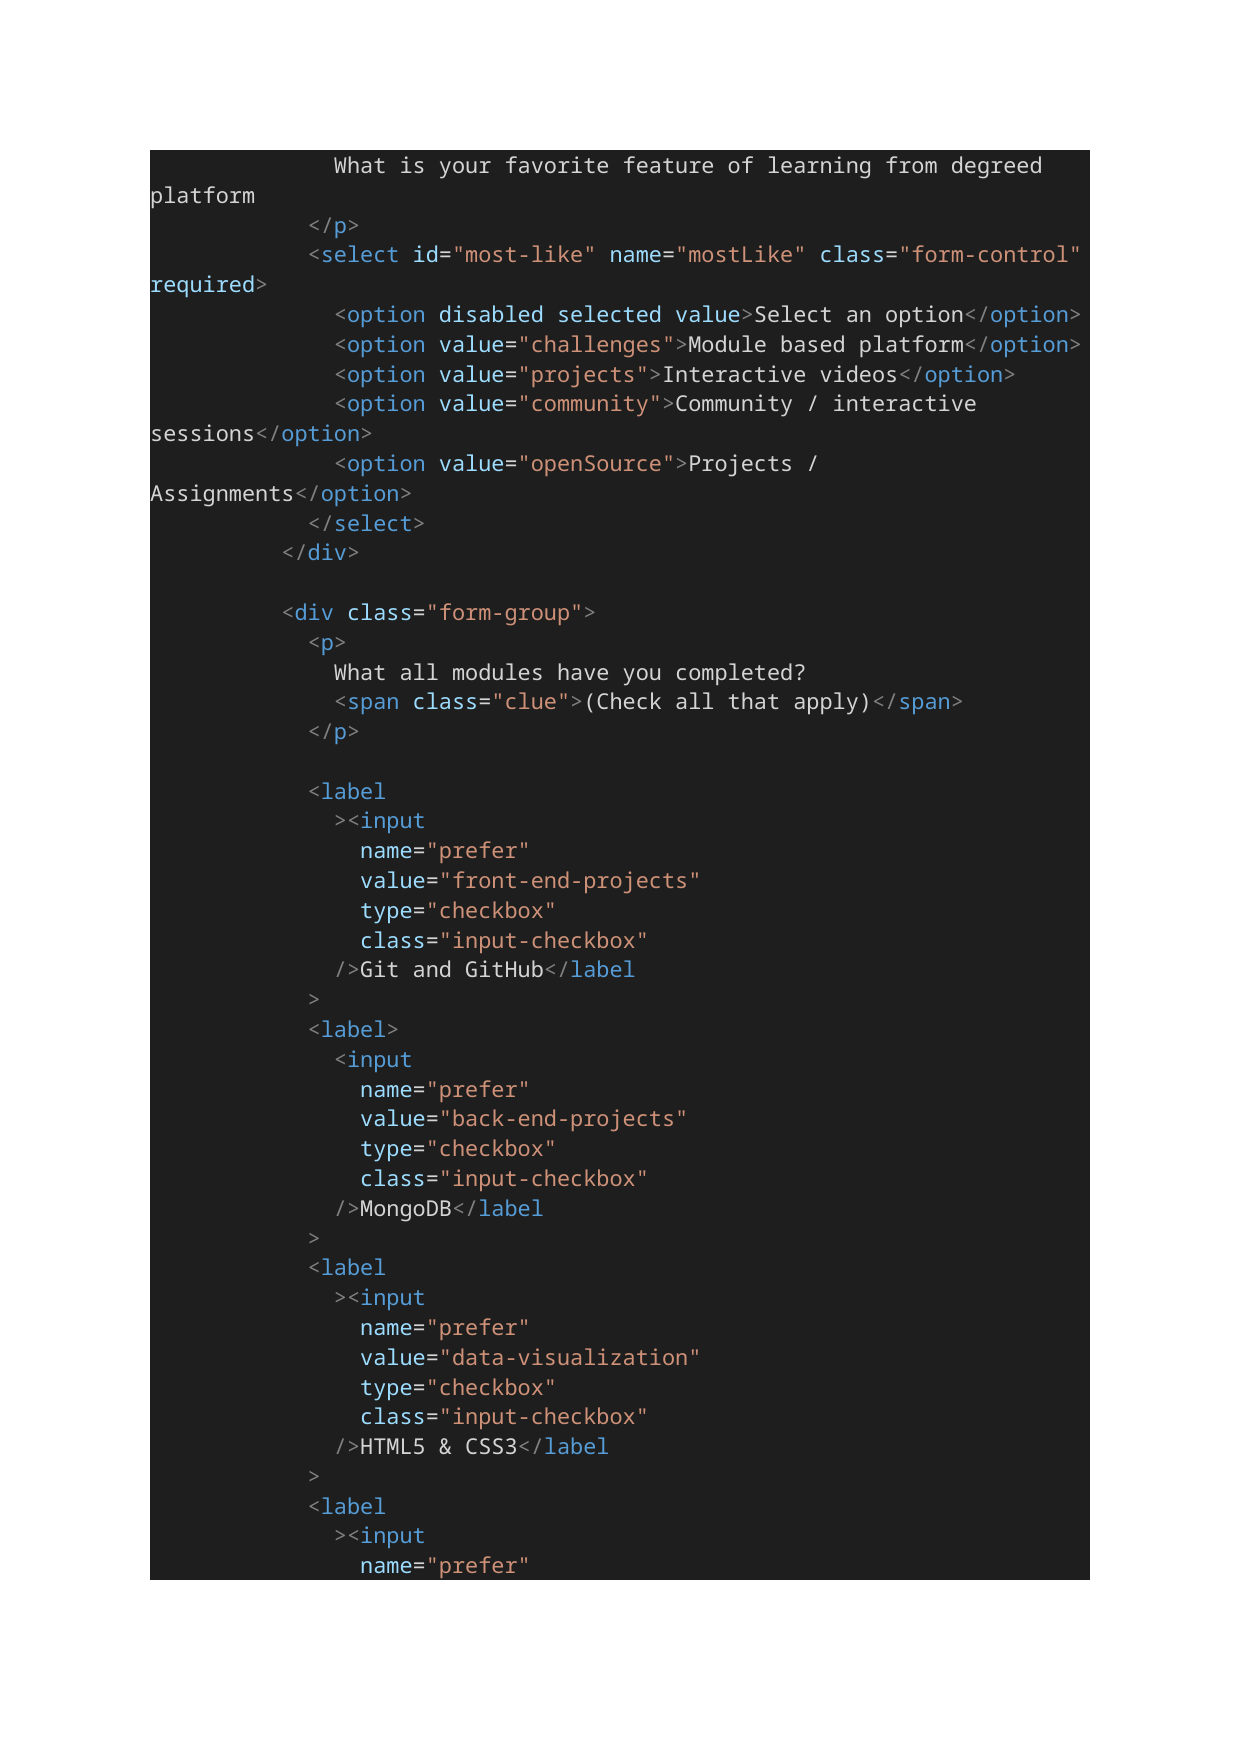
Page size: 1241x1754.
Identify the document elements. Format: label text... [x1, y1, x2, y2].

text What is your favorite feature of learning from degreed platform [150, 150, 1090, 209]
text > [150, 984, 1090, 1014]
text </select> [150, 507, 1090, 537]
text value="back-end-projects" [150, 1103, 1090, 1133]
text />MongoDB</label [150, 1193, 1090, 1222]
text <option value="projects">Interactive videos</option> [150, 358, 1090, 388]
text type="checkbox" [150, 895, 1090, 924]
text <option value="challenges">Module based platform</option> [150, 329, 1090, 358]
text <input [150, 1044, 1090, 1073]
text name="prefer" [150, 835, 1090, 865]
text <label> [150, 1014, 1090, 1044]
text type="checkbox" [150, 1371, 1090, 1401]
text <label [150, 1252, 1090, 1282]
text />Git and GitHub</label [150, 954, 1090, 984]
text </div> [150, 537, 1090, 567]
text class="input-checkbox" [150, 1163, 1090, 1193]
text ><input [150, 1520, 1090, 1550]
text <option value="community">Community / interactive sessions</option> [150, 388, 1090, 448]
text > [150, 1222, 1090, 1252]
text value="front-end-projects" [150, 865, 1090, 895]
text />HTML5 & CSS3</label [150, 1431, 1090, 1461]
text <select id="most-like" name="mostLike" class="form-control" required> [150, 239, 1090, 299]
text <label [150, 776, 1090, 805]
text class="input-checkbox" [150, 924, 1090, 954]
text </p> [150, 209, 1090, 239]
text ><input [150, 1282, 1090, 1312]
text name="prefer" [150, 1073, 1090, 1103]
text <div class="form-group"> [150, 597, 1090, 627]
text > [150, 1461, 1090, 1491]
text <p> [150, 627, 1090, 656]
text ><input [150, 805, 1090, 835]
text name="prefer" [150, 1312, 1090, 1342]
text name="prefer" [150, 1550, 1090, 1580]
text What all modules have you completed? [150, 656, 1090, 686]
text </p> [150, 716, 1090, 746]
text <span class="clue">(Check all that apply)</span> [150, 686, 1090, 716]
text <label [150, 1491, 1090, 1520]
text class="input-checkbox" [150, 1401, 1090, 1431]
text type="checkbox" [150, 1133, 1090, 1163]
text value="data-visualization" [150, 1342, 1090, 1371]
text <option disabled selected value>Select an option</option> [150, 299, 1090, 329]
text <option value="openSource">Projects / Assignments</option> [150, 448, 1090, 507]
